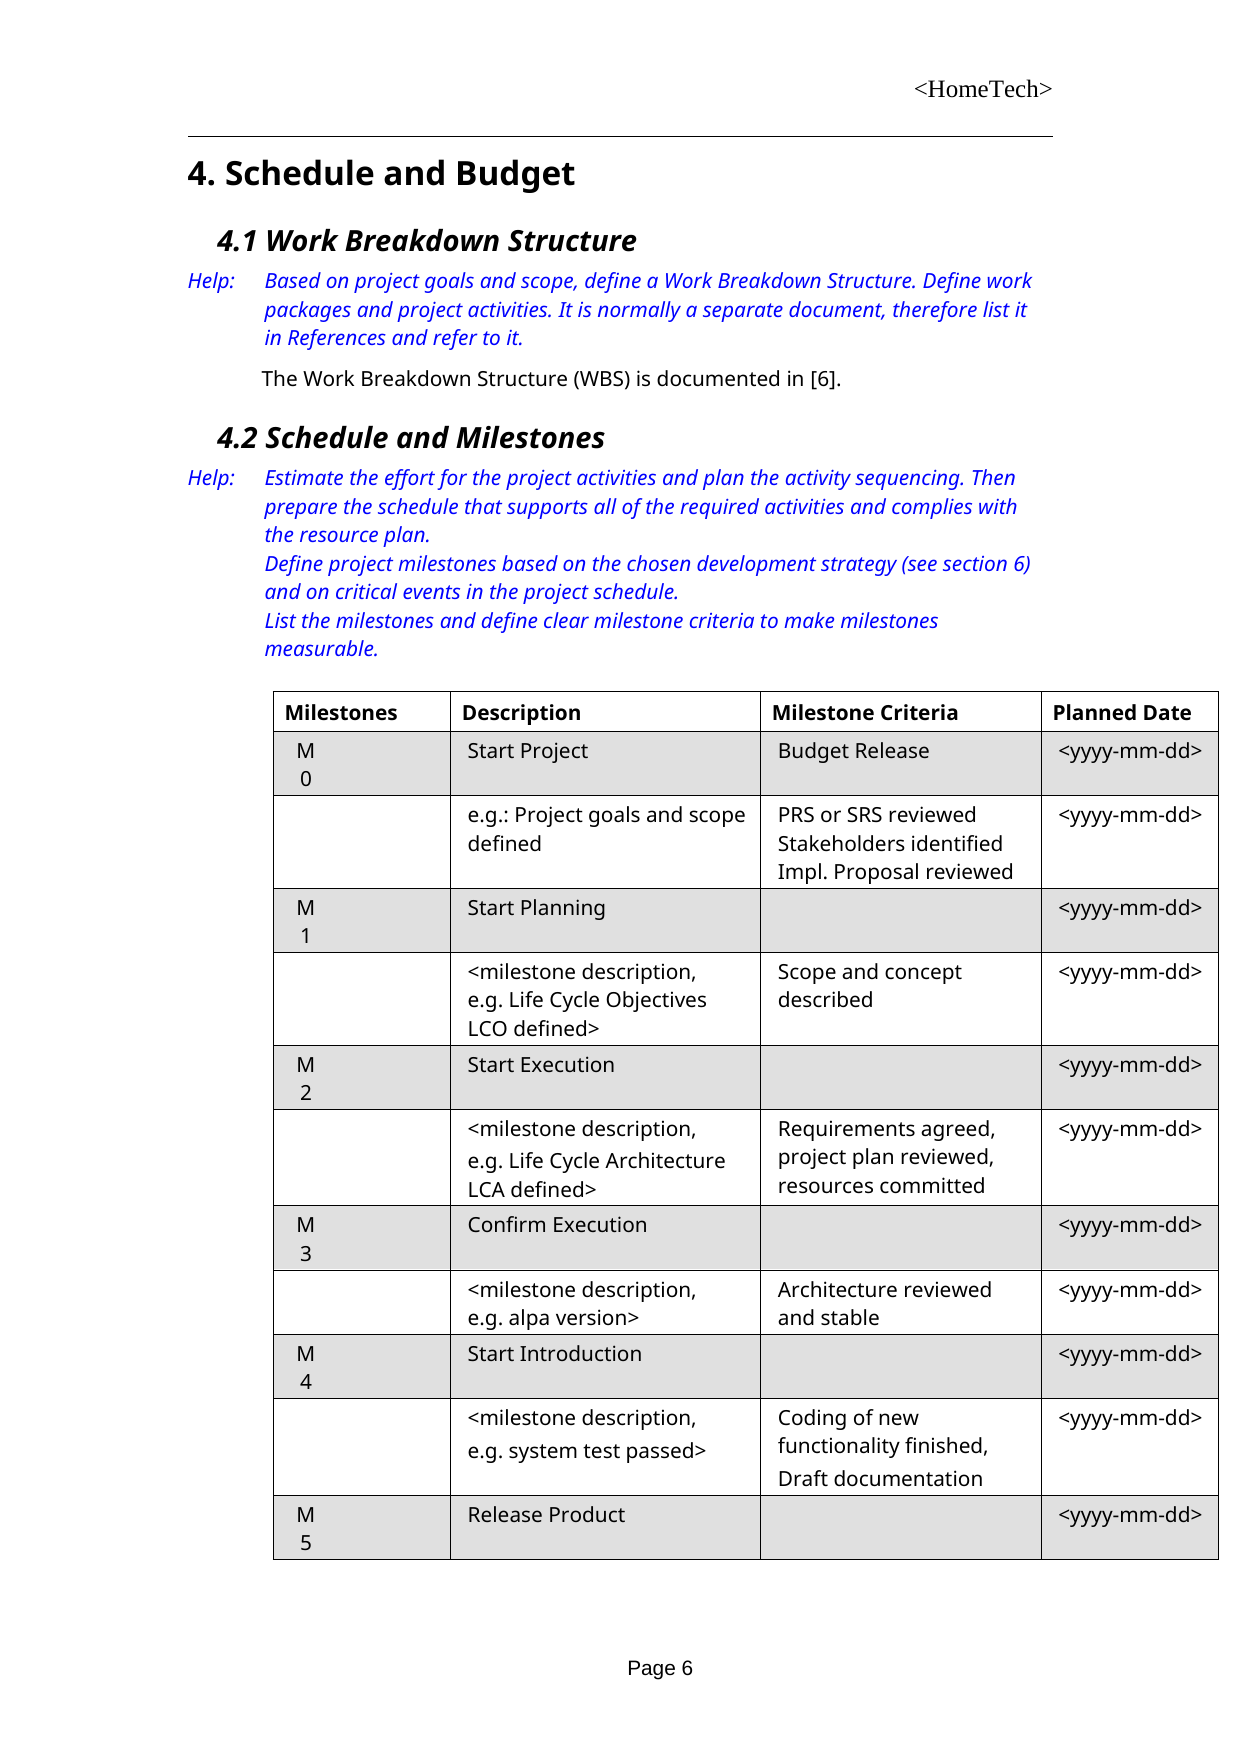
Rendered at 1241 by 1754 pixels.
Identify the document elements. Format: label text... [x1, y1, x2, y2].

table_cell [332, 1110, 450, 1205]
table_cell <yyyy-mm-dd> [1042, 889, 1218, 952]
table_cell Start Introduction [451, 1335, 760, 1398]
table_cell [332, 1046, 450, 1109]
table_cell Confirm Execution [451, 1206, 760, 1269]
text Help: Estimate the effort for the project activities and plan the activity sequencing. Then prepare the schedule that supports all of the required activities and complies with the resource plan. [187, 463, 1053, 549]
table_cell Start Planning [451, 889, 760, 952]
table_cell Budget Release [761, 732, 1041, 795]
table_cell Start Project [451, 732, 760, 795]
table_cell [274, 1271, 332, 1334]
table_cell <yyyy-mm-dd> [1042, 1271, 1218, 1334]
table_cell [332, 796, 450, 888]
table_cell <yyyy-mm-dd> [1042, 732, 1218, 795]
table_cell M0 [274, 732, 332, 795]
table_cell PRS or SRS reviewed Stakeholders identified Impl. Proposal reviewed [761, 796, 1041, 888]
table_cell [274, 953, 332, 1044]
table_cell [332, 1399, 450, 1495]
table_cell [332, 1206, 450, 1269]
table_cell Architecture reviewed and stable [761, 1271, 1041, 1334]
table_cell Start Execution [451, 1046, 760, 1109]
table_cell [274, 1399, 332, 1495]
table_cell <yyyy-mm-dd> [1042, 1110, 1218, 1205]
table_cell [332, 953, 450, 1044]
table_cell e.g.: Project goals and scope defined [451, 796, 760, 888]
table_cell <milestone description, e.g. Life Cycle Objectives LCO defined> [451, 953, 760, 1044]
table_cell M1 [274, 889, 332, 952]
subtitle Schedule and Milestones [217, 418, 1053, 457]
table_cell Coding of new functionality finished, Draft documentation [761, 1399, 1041, 1495]
table_cell [332, 889, 450, 952]
table_cell [332, 1271, 450, 1334]
table_header Milestone Criteria [761, 692, 1041, 731]
table_cell <yyyy-mm-dd> [1042, 1399, 1218, 1495]
table_cell Scope and concept described [761, 953, 1041, 1044]
table_cell [332, 1496, 450, 1559]
table_header Planned Date [1042, 692, 1218, 731]
table_cell [761, 1335, 1041, 1398]
text List the milestones and define clear milestone criteria to make milestones measurable. [264, 606, 1053, 663]
text Help: Based on project goals and scope, define a Work Breakdown Structure. Define work packages and project activities. It is normally a separate document, therefore list it in References and refer to it. [187, 266, 1053, 352]
table_cell M2 [274, 1046, 332, 1109]
table_cell [761, 889, 1041, 952]
table_cell Requirements agreed, project plan reviewed, resources committed [761, 1110, 1041, 1205]
table_cell [761, 1496, 1041, 1559]
table_cell [332, 732, 450, 795]
text Define project milestones based on the chosen development strategy (see section 6) and on critical events in the project schedule. [264, 549, 1053, 606]
table_cell <milestone description, e.g. alpa version> [451, 1271, 760, 1334]
table_cell [274, 1110, 332, 1205]
subtitle Work Breakdown Structure [217, 220, 1053, 260]
table_cell M3 [274, 1206, 332, 1269]
table_cell [274, 796, 332, 888]
table_cell <yyyy-mm-dd> [1042, 1206, 1218, 1269]
table_cell [332, 1335, 450, 1398]
table_cell M4 [274, 1335, 332, 1398]
table_cell <yyyy-mm-dd> [1042, 1335, 1218, 1398]
text The Work Breakdown Structure (WBS) is documented in [6]. [261, 364, 1053, 393]
table_cell [761, 1046, 1041, 1109]
subtitle Schedule and Budget [187, 150, 1053, 195]
table_cell M5 [274, 1496, 332, 1559]
table_cell <yyyy-mm-dd> [1042, 1496, 1218, 1559]
table_cell <yyyy-mm-dd> [1042, 1046, 1218, 1109]
table_header Description [451, 692, 760, 731]
table_header Milestones [274, 692, 450, 731]
table_cell <yyyy-mm-dd> [1042, 796, 1218, 888]
table_cell [761, 1206, 1041, 1269]
table_cell <yyyy-mm-dd> [1042, 953, 1218, 1044]
table_cell <milestone description, e.g. Life Cycle Architecture LCA defined> [451, 1110, 760, 1205]
table_cell <milestone description, e.g. system test passed> [451, 1399, 760, 1495]
table_cell Release Product [451, 1496, 760, 1559]
